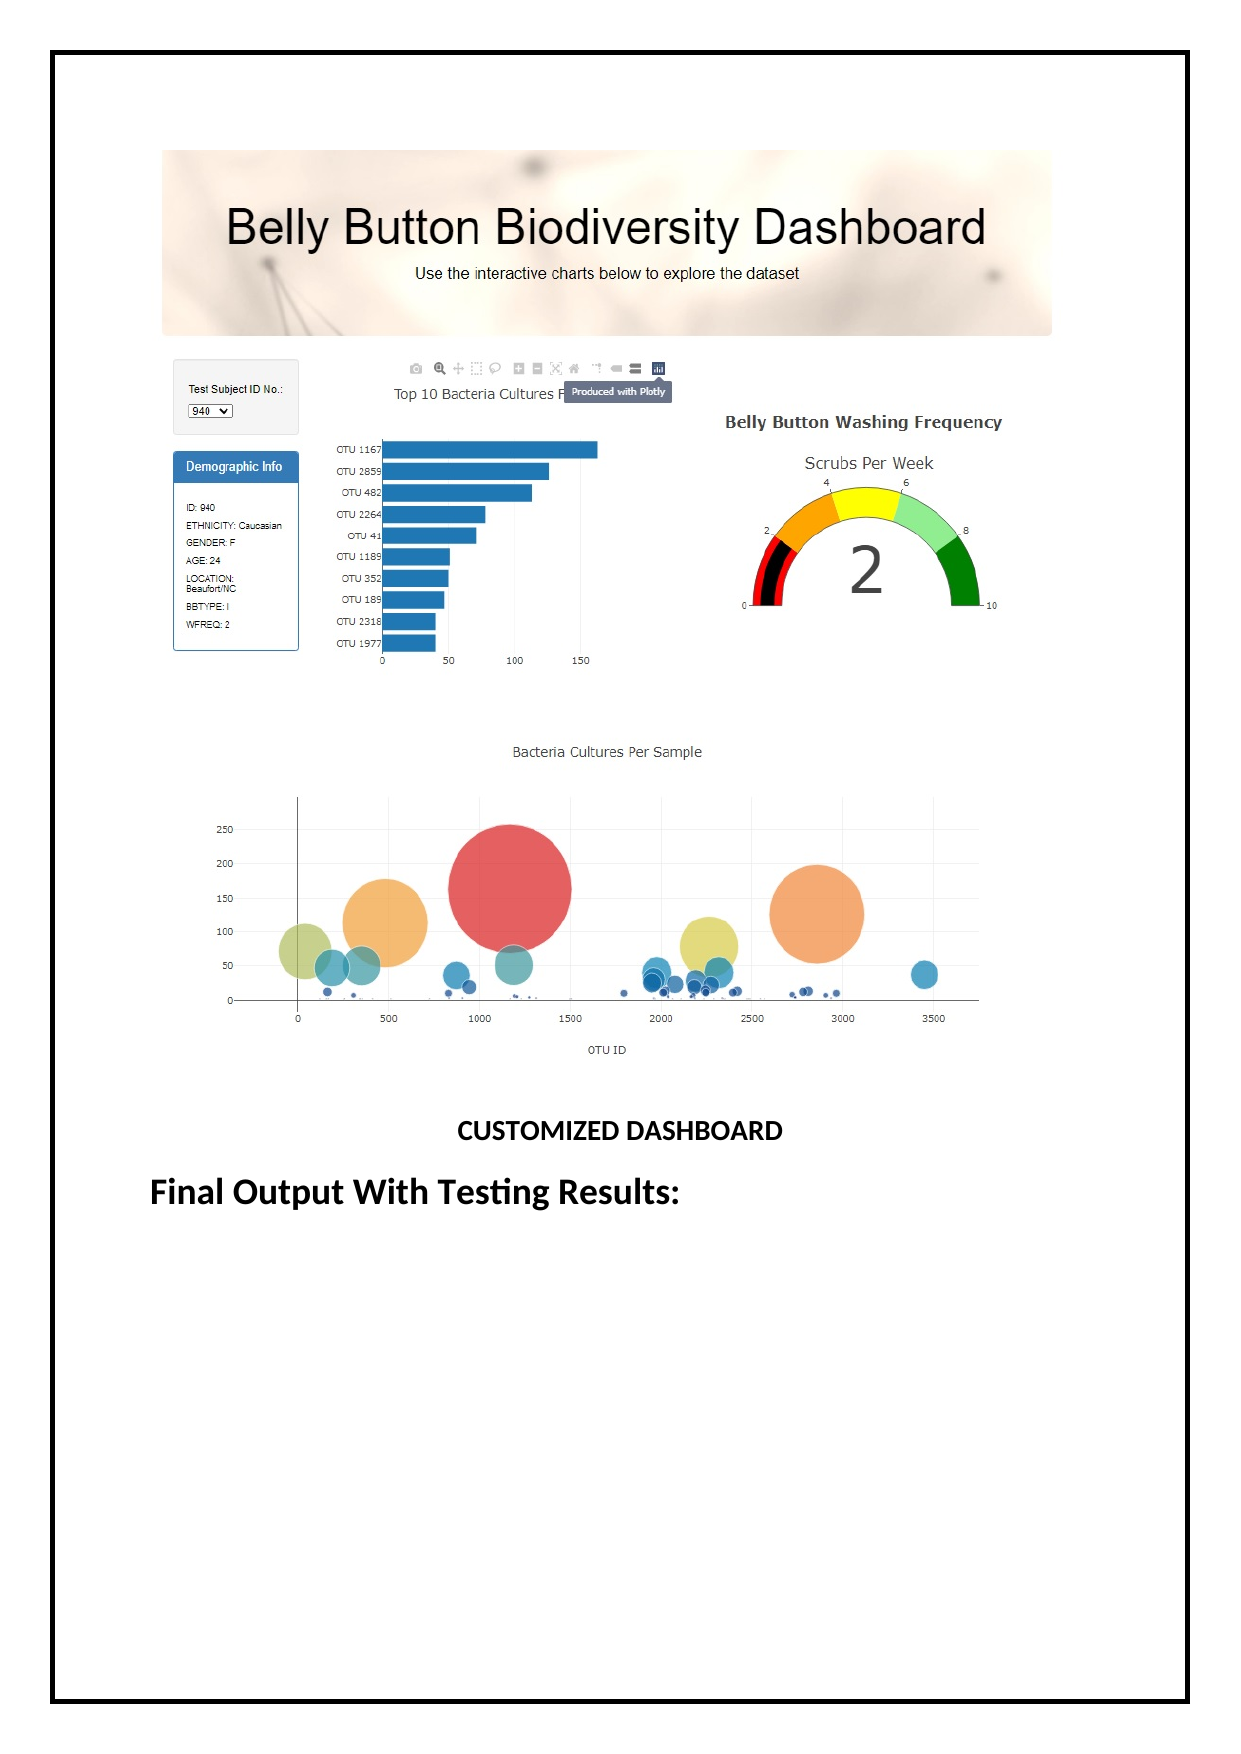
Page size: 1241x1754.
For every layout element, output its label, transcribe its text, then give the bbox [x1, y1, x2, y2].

text Final Output With Testing Results: [150, 1168, 1090, 1213]
text CUSTOMIZED DASHBOARD [150, 1113, 1090, 1148]
